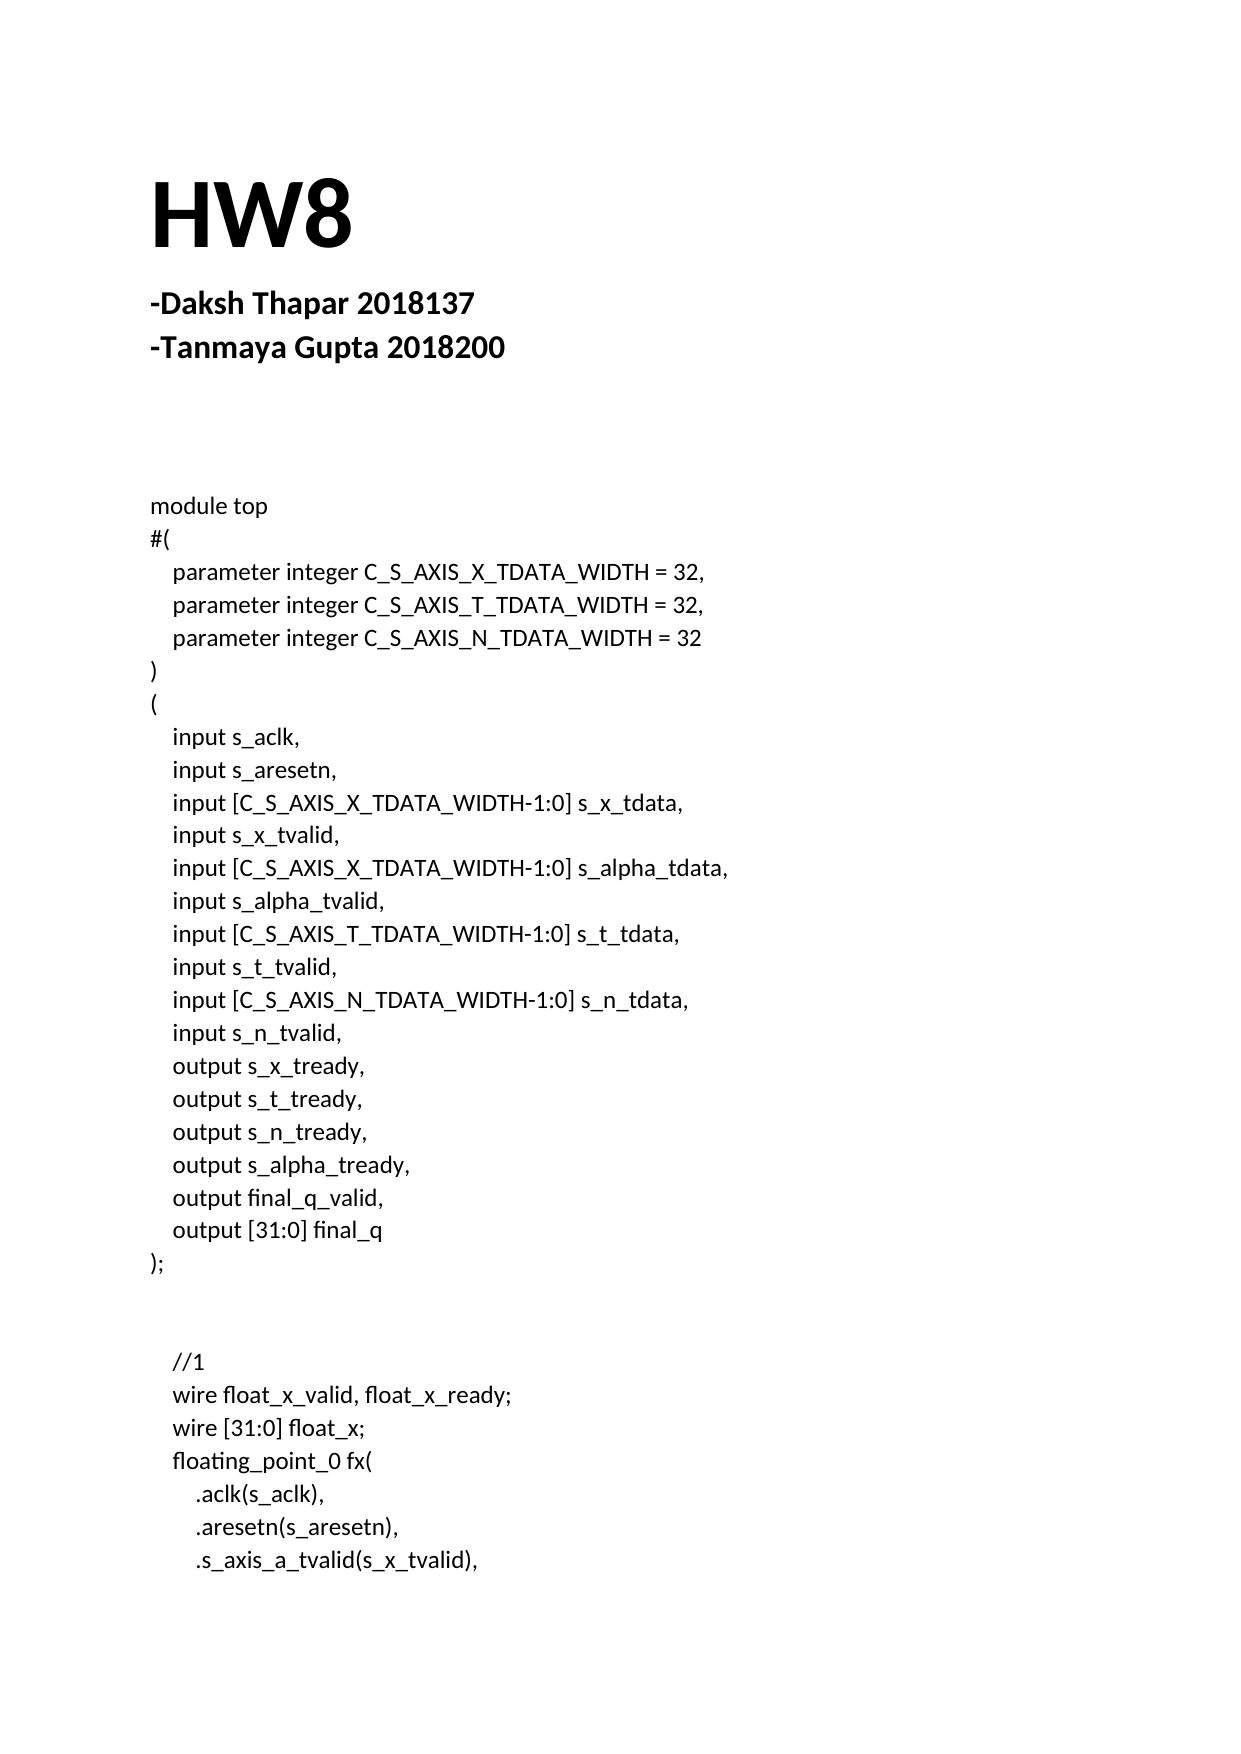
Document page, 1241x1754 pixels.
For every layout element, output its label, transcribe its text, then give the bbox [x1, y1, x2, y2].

text floating_point_0 fx( [150, 1445, 1090, 1476]
text .aresetn(s_aresetn), [150, 1511, 1090, 1541]
text parameter integer C_S_AXIS_N_TDATA_WIDTH = 32 [150, 622, 1090, 653]
text ) [150, 655, 1090, 686]
text parameter integer C_S_AXIS_X_TDATA_WIDTH = 32, [150, 556, 1090, 587]
text .aclk(s_aclk), [150, 1478, 1090, 1508]
text //1 [150, 1346, 1090, 1377]
text ); [150, 1248, 1090, 1278]
text HW8 [150, 150, 1090, 272]
text input s_t_tvalid, [150, 951, 1090, 982]
text module top [150, 491, 1090, 521]
text .s_axis_a_tvalid(s_x_tvalid), [150, 1544, 1090, 1574]
text -Daksh Thapar 2018137 [150, 282, 1090, 322]
text wire [31:0] float_x; [150, 1412, 1090, 1443]
text input [C_S_AXIS_N_TDATA_WIDTH-1:0] s_n_tdata, [150, 984, 1090, 1015]
text parameter integer C_S_AXIS_T_TDATA_WIDTH = 32, [150, 589, 1090, 620]
text -Tanmaya Gupta 2018200 [150, 326, 1090, 366]
text input s_alpha_tvalid, [150, 886, 1090, 916]
text input [C_S_AXIS_X_TDATA_WIDTH-1:0] s_alpha_tdata, [150, 853, 1090, 883]
text output final_q_valid, [150, 1182, 1090, 1212]
text #( [150, 523, 1090, 554]
text output s_x_tready, [150, 1050, 1090, 1081]
text wire float_x_valid, float_x_ready; [150, 1379, 1090, 1410]
text input [C_S_AXIS_X_TDATA_WIDTH-1:0] s_x_tdata, [150, 787, 1090, 817]
text output s_alpha_tready, [150, 1149, 1090, 1179]
text input s_x_tvalid, [150, 820, 1090, 850]
text input s_n_tvalid, [150, 1017, 1090, 1048]
text output [31:0] final_q [150, 1215, 1090, 1245]
text input s_aresetn, [150, 754, 1090, 784]
text output s_n_tready, [150, 1116, 1090, 1146]
text output s_t_tready, [150, 1083, 1090, 1113]
text input [C_S_AXIS_T_TDATA_WIDTH-1:0] s_t_tdata, [150, 918, 1090, 949]
text input s_aclk, [150, 721, 1090, 751]
text ( [150, 688, 1090, 718]
